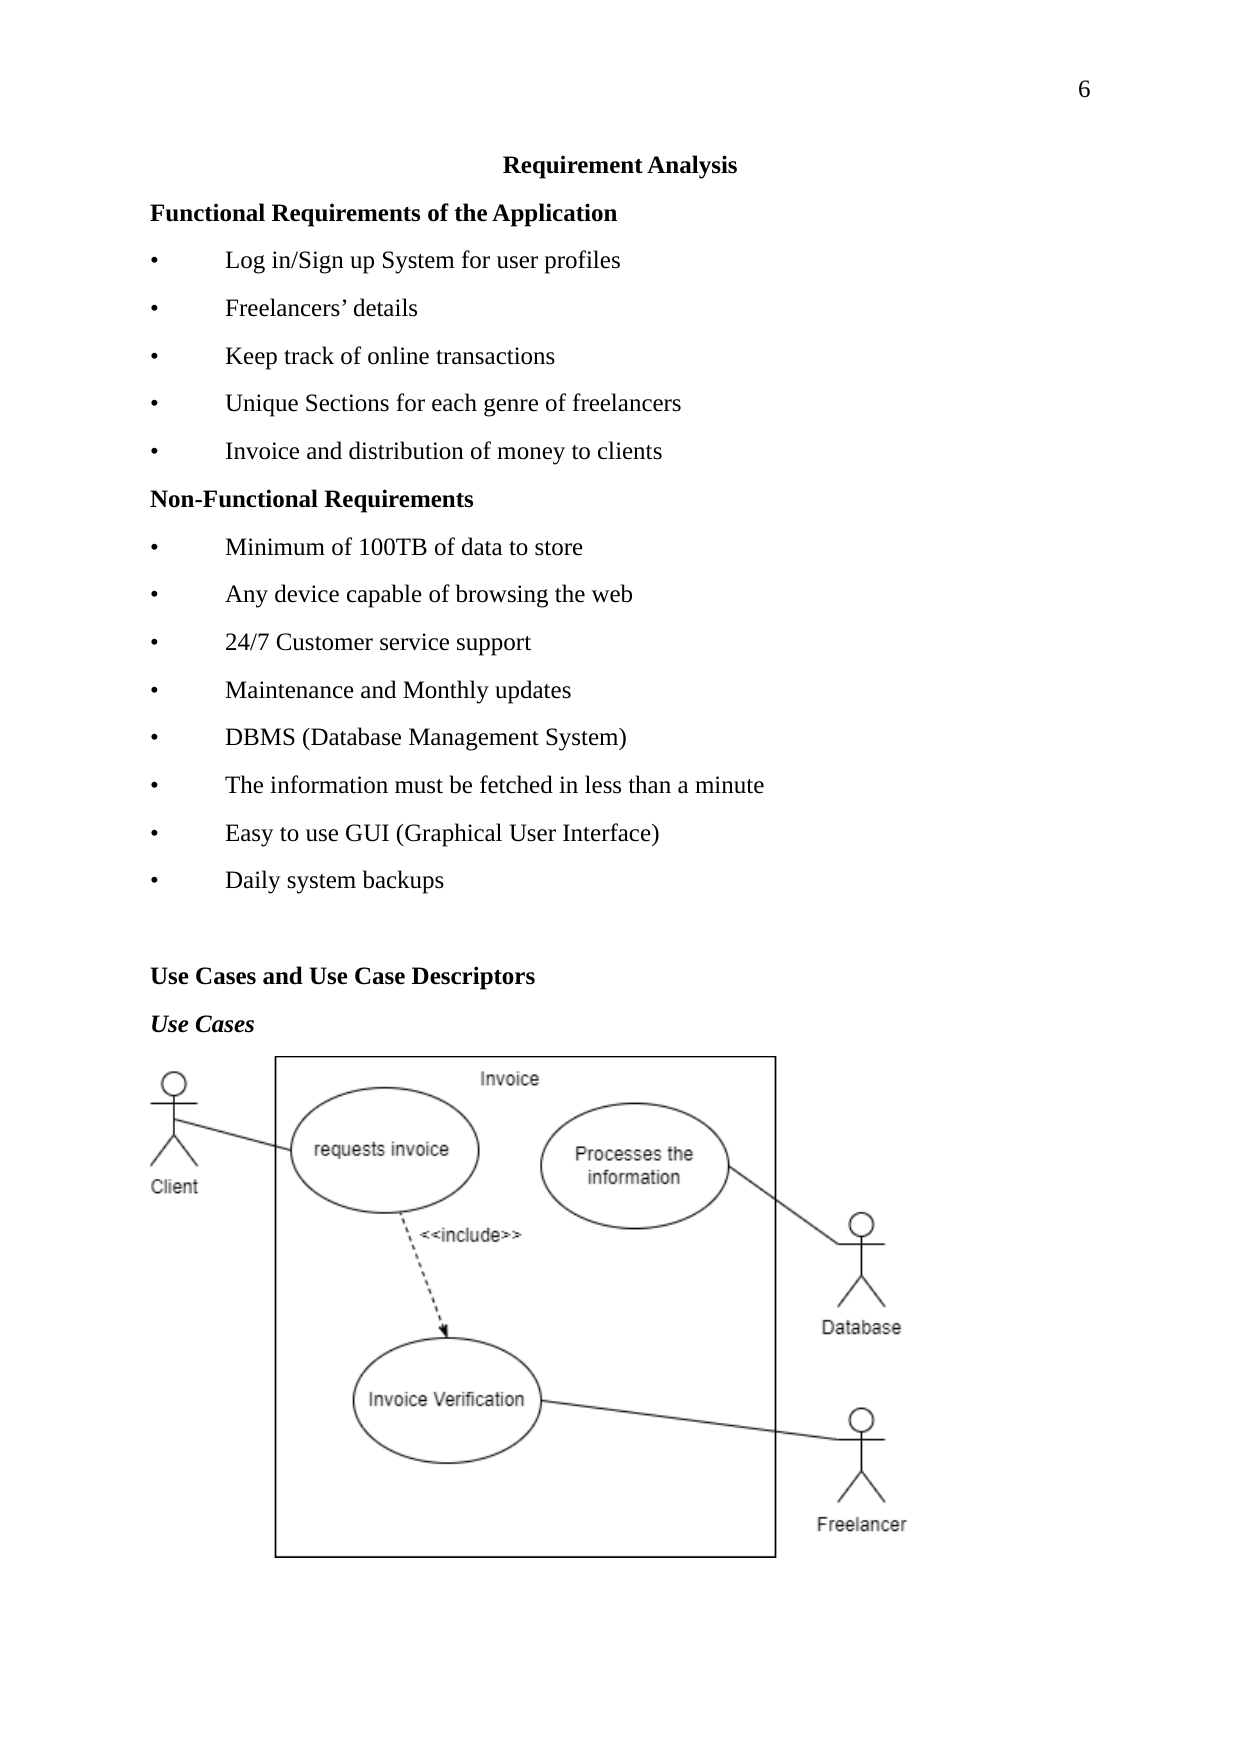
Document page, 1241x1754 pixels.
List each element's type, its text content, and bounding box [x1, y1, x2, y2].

text • The information must be fetched in less than a minute [150, 770, 1090, 799]
text • Maintenance and Monthly updates [150, 675, 1090, 703]
text Functional Requirements of the Application [150, 198, 1090, 226]
picture [150, 1056, 925, 1558]
text • Log in/Sign up System for user profiles [150, 245, 1090, 274]
text Requirement Analysis [150, 150, 1090, 179]
text Use Cases [150, 1009, 1090, 1037]
text • Daily system backups [150, 866, 1090, 894]
text • Freelancers’ details [150, 293, 1090, 322]
text • Easy to use GUI (Graphical User Interface) [150, 818, 1090, 847]
text • Unique Sections for each genre of freelancers [150, 388, 1090, 417]
text Non-Functional Requirements [150, 484, 1090, 513]
text • Keep track of online transactions [150, 341, 1090, 369]
text • Any device capable of browsing the web [150, 579, 1090, 608]
text • Minimum of 100TB of data to store [150, 532, 1090, 560]
text • DBMS (Database Management System) [150, 722, 1090, 751]
text • Invoice and distribution of money to clients [150, 436, 1090, 465]
text Use Cases and Use Case Descriptors [150, 961, 1090, 990]
text • 24/7 Customer service support [150, 627, 1090, 656]
